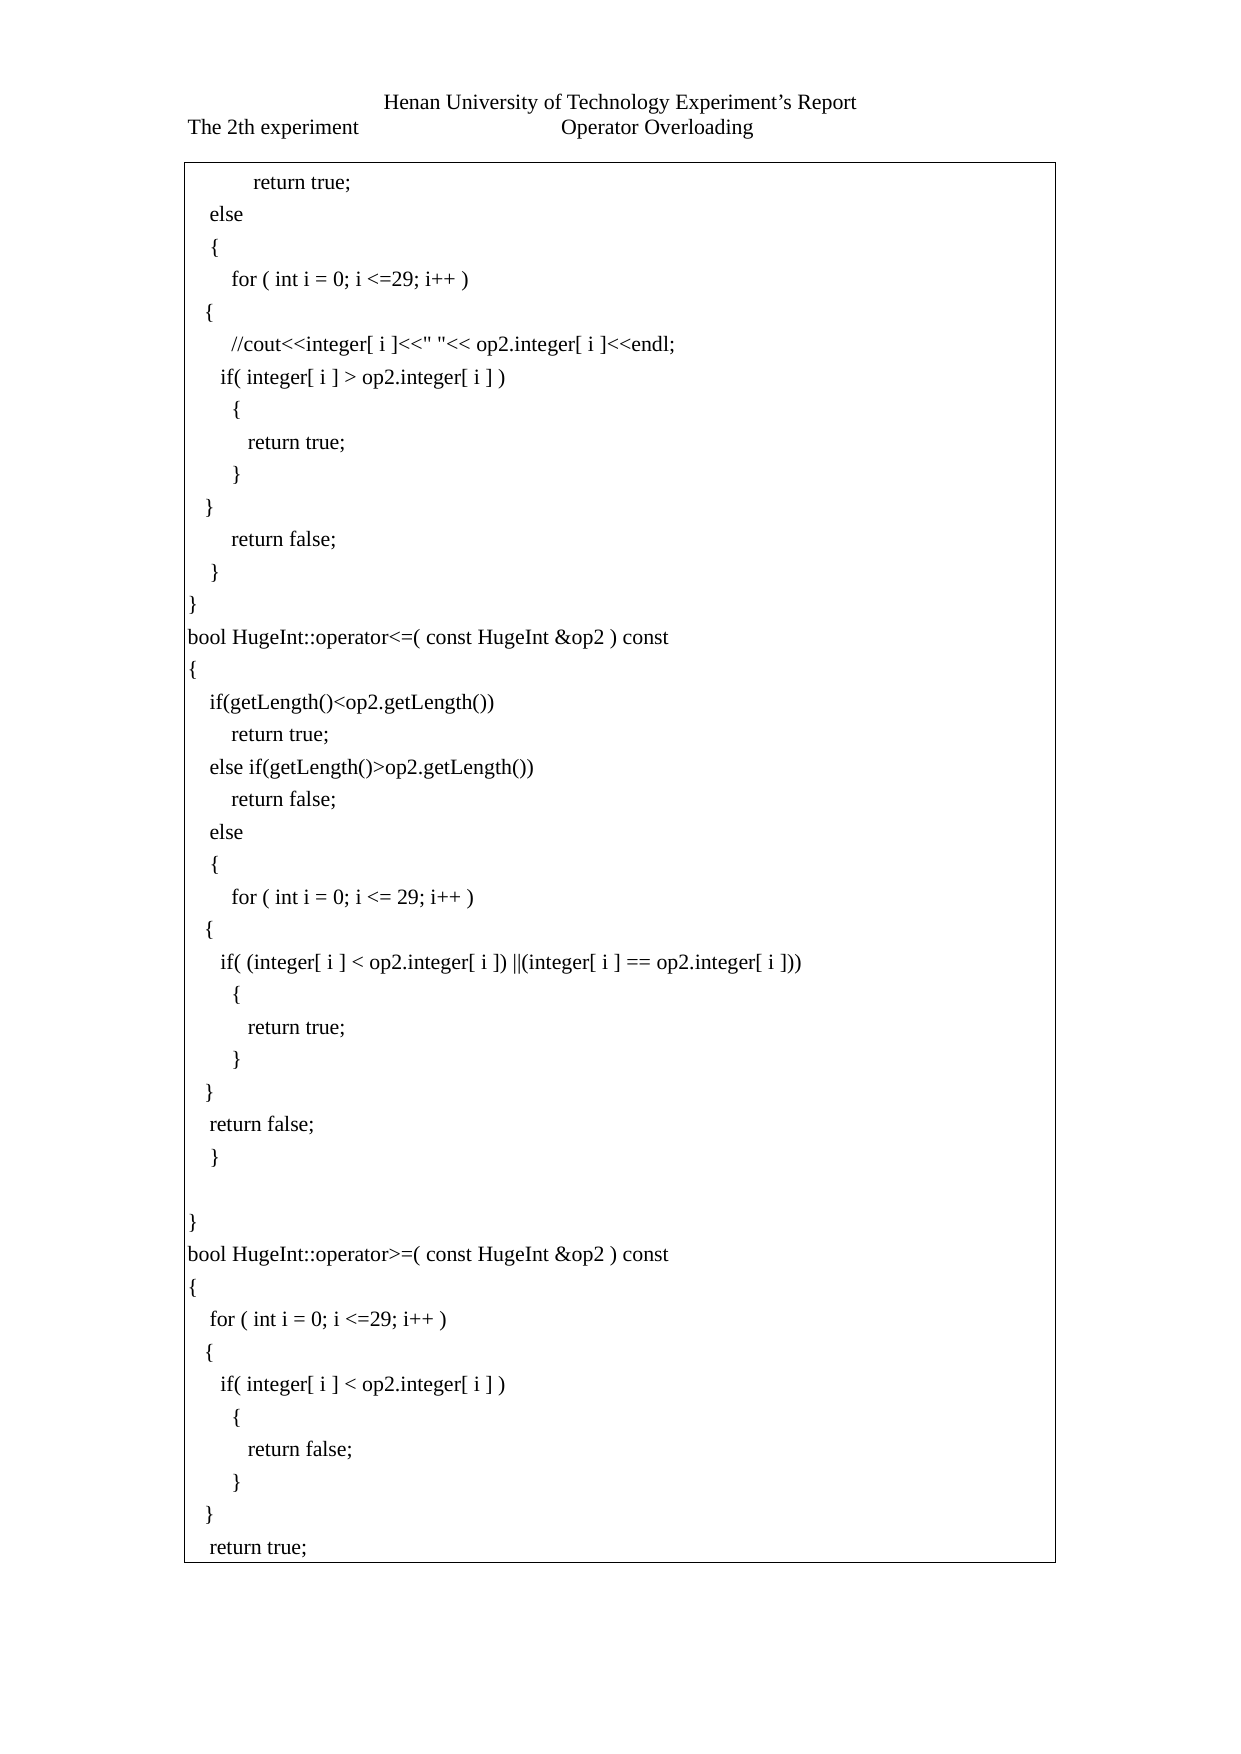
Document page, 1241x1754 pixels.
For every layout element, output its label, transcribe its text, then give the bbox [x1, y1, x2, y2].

text return true; [187, 718, 1053, 750]
text //cout<<integer[ i ]<<" "<< op2.integer[ i ]<<endl; [187, 328, 1053, 360]
text { [187, 848, 1053, 880]
text return true; [185, 163, 1055, 198]
text } [187, 458, 1053, 490]
text bool HugeInt::operator>=( const HugeInt &op2 ) const [187, 1238, 1053, 1270]
text for ( int i = 0; i <= 29; i++ ) [187, 880, 1053, 913]
text { [187, 913, 1053, 945]
text return false; [187, 523, 1053, 555]
text else [187, 815, 1053, 848]
text } [187, 1498, 1053, 1530]
text bool HugeInt::operator<=( const HugeInt &op2 ) const [187, 620, 1053, 653]
text { [187, 978, 1053, 1010]
text } [187, 1043, 1053, 1075]
text } [187, 1140, 1053, 1173]
text } [187, 1075, 1053, 1108]
text { [187, 230, 1053, 263]
text } [187, 490, 1053, 523]
text return true; [187, 1010, 1053, 1043]
text return false; [187, 783, 1053, 815]
text if( integer[ i ] > op2.integer[ i ] ) [187, 360, 1053, 393]
text { [187, 1335, 1053, 1368]
text } [187, 555, 1053, 588]
text return false; [187, 1108, 1053, 1140]
text for ( int i = 0; i <=29; i++ ) [187, 263, 1053, 295]
text { [187, 393, 1053, 425]
text { [187, 295, 1053, 328]
text { [187, 1400, 1053, 1433]
text for ( int i = 0; i <=29; i++ ) [187, 1303, 1053, 1335]
text if( (integer[ i ] < op2.integer[ i ]) ||(integer[ i ] == op2.integer[ i ])) [187, 945, 1053, 978]
text } [187, 1205, 1053, 1238]
text { [187, 653, 1053, 685]
text { [187, 1270, 1053, 1303]
text return true; [187, 425, 1053, 458]
text } [187, 1465, 1053, 1498]
text if( integer[ i ] < op2.integer[ i ] ) [187, 1368, 1053, 1400]
text return false; [187, 1433, 1053, 1465]
text } [187, 588, 1053, 620]
text else [187, 198, 1053, 230]
text return true; [187, 1530, 1053, 1562]
text if(getLength()<op2.getLength()) [187, 685, 1053, 718]
text else if(getLength()>op2.getLength()) [187, 750, 1053, 783]
